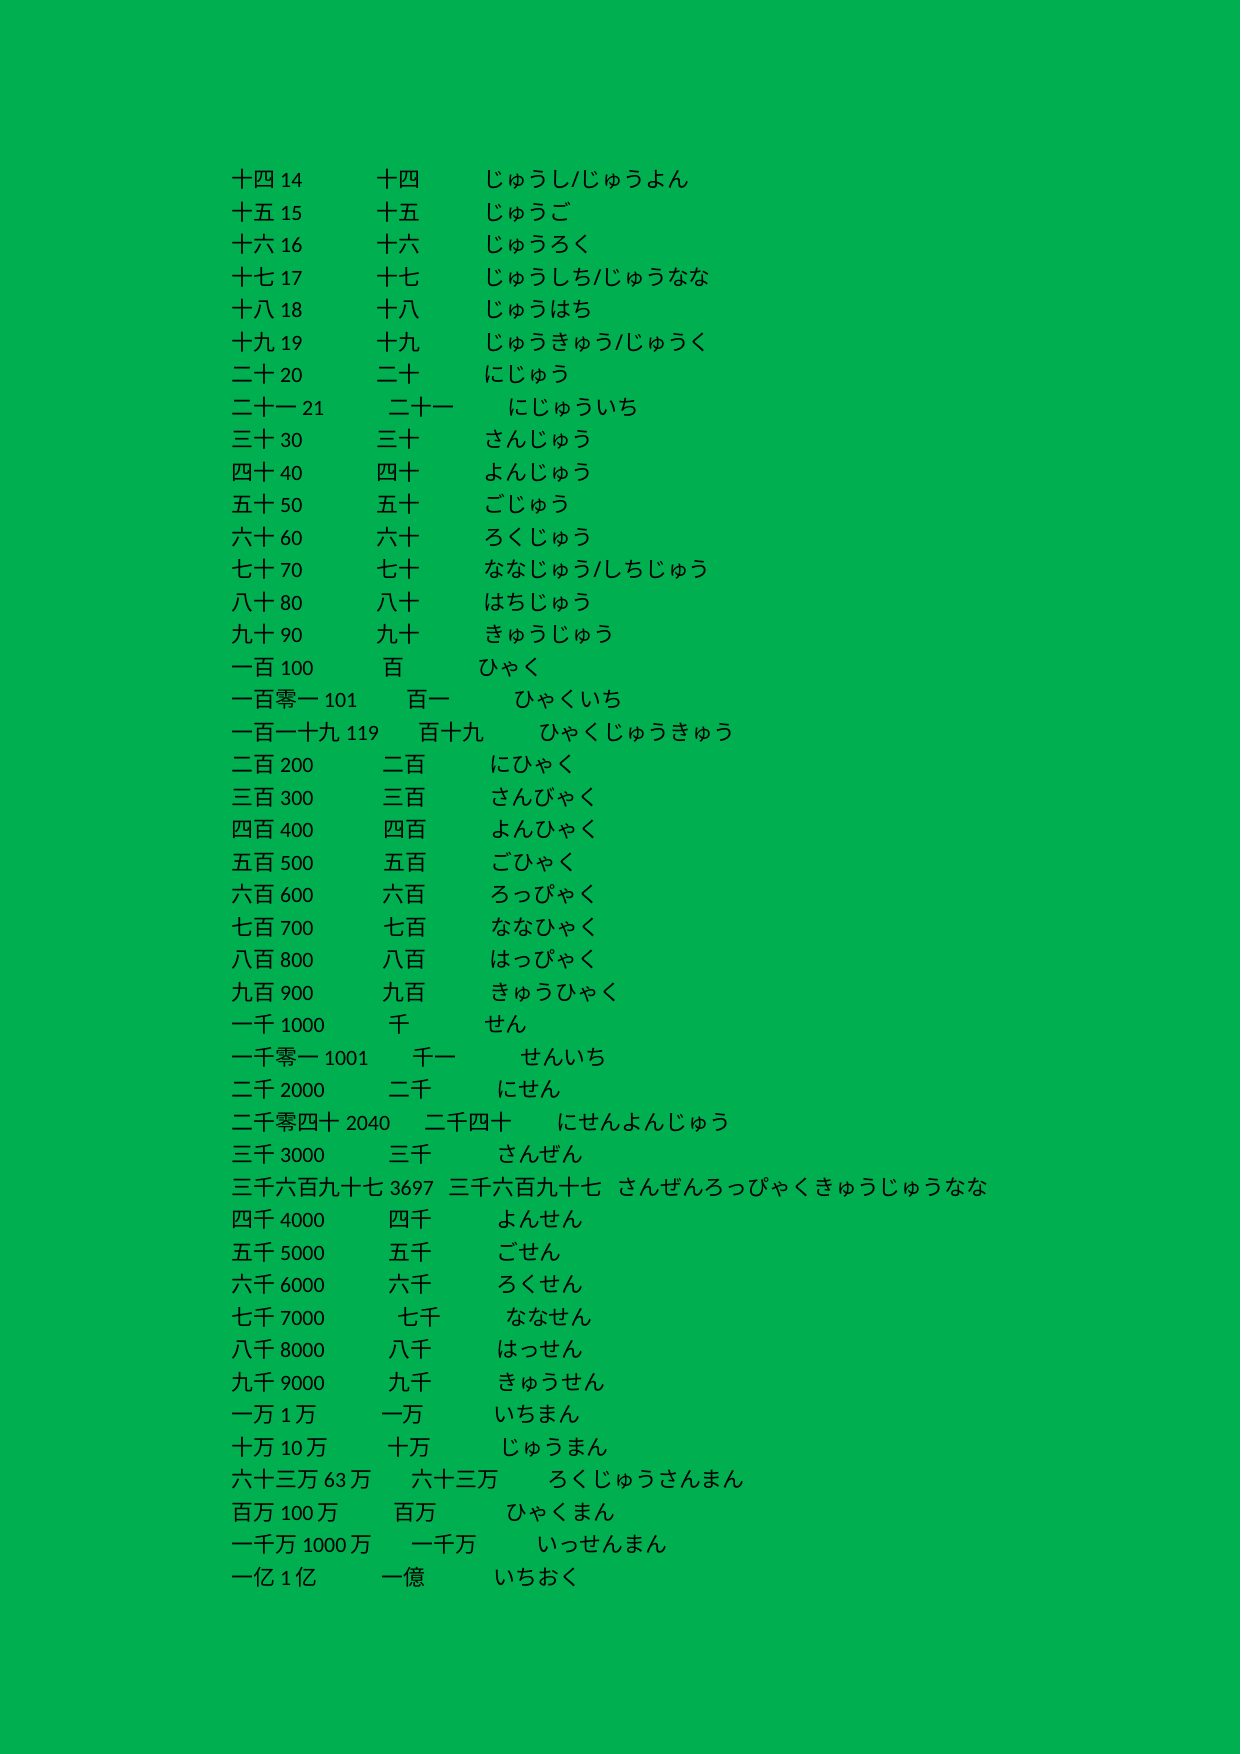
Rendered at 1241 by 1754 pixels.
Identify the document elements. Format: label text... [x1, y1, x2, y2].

text 二千零四十 2040 二千四十 にせんよんじゅう [187, 1104, 1053, 1137]
text 一百一十九 119 百十九 ひゃくじゅうきゅう [187, 714, 1053, 747]
text 一百零一 101 百一 ひゃくいち [187, 682, 1053, 714]
text 九十 90 九十 きゅうじゅう [187, 617, 1053, 649]
text 四千 4000 四千 よんせん [187, 1202, 1053, 1234]
text 百万 100万 百万 ひゃくまん [187, 1494, 1053, 1527]
text 七千 7000 七千 ななせん [187, 1299, 1053, 1332]
text 六千 6000 六千 ろくせん [187, 1267, 1053, 1299]
text 一千零一 1001 千一 せんいち [187, 1039, 1053, 1072]
text 二十 20 二十 にじゅう [187, 357, 1053, 389]
text 七十 70 七十 ななじゅう/しちじゅう [187, 552, 1053, 584]
text 五百 500 五百 ごひゃく [187, 844, 1053, 877]
text 一亿 1亿 一億 いちおく [187, 1559, 1053, 1592]
text 九千 9000 九千 きゅうせん [187, 1364, 1053, 1397]
text 十五 15 十五 じゅうご [187, 194, 1053, 227]
text 八千 8000 八千 はっせん [187, 1332, 1053, 1364]
text 六十三万 63万 六十三万 ろくじゅうさんまん [187, 1462, 1053, 1494]
text 十四 14 十四 じゅうし/じゅうよん [187, 162, 1053, 194]
text 二千 2000 二千 にせん [187, 1072, 1053, 1104]
text 十七 17 十七 じゅうしち/じゅうなな [187, 259, 1053, 292]
text 八十 80 八十 はちじゅう [187, 584, 1053, 617]
text 七百 700 七百 ななひゃく [187, 909, 1053, 942]
text 四十 40 四十 よんじゅう [187, 454, 1053, 487]
text 八百 800 八百 はっぴゃく [187, 942, 1053, 974]
text 四百 400 四百 よんひゃく [187, 812, 1053, 844]
text 九百 900 九百 きゅうひゃく [187, 974, 1053, 1007]
text 六十 60 六十 ろくじゅう [187, 519, 1053, 552]
text 三千六百九十七 3697 三千六百九十七 さんぜんろっぴゃくきゅうじゅうなな [187, 1169, 1053, 1202]
text 二十一 21 二十一 にじゅういち [187, 389, 1053, 422]
text 三千 3000 三千 さんぜん [187, 1137, 1053, 1169]
text 一千万 1000万 一千万 いっせんまん [187, 1527, 1053, 1559]
text 十八 18 十八 じゅうはち [187, 292, 1053, 324]
text 二百 200 二百 にひゃく [187, 747, 1053, 779]
text 五十 50 五十 ごじゅう [187, 487, 1053, 519]
text 十六 16 十六 じゅうろく [187, 227, 1053, 259]
text 六百 600 六百 ろっぴゃく [187, 877, 1053, 909]
text 一百 100 百 ひゃく [187, 649, 1053, 682]
text 十万 10万 十万 じゅうまん [187, 1429, 1053, 1462]
text 五千 5000 五千 ごせん [187, 1234, 1053, 1267]
text 一千 1000 千 せん [187, 1007, 1053, 1039]
text 一万 1万 一万 いちまん [187, 1397, 1053, 1429]
text 三百 300 三百 さんびゃく [187, 779, 1053, 812]
text 三十 30 三十 さんじゅう [187, 422, 1053, 454]
text 十九 19 十九 じゅうきゅう/じゅうく [187, 324, 1053, 357]
